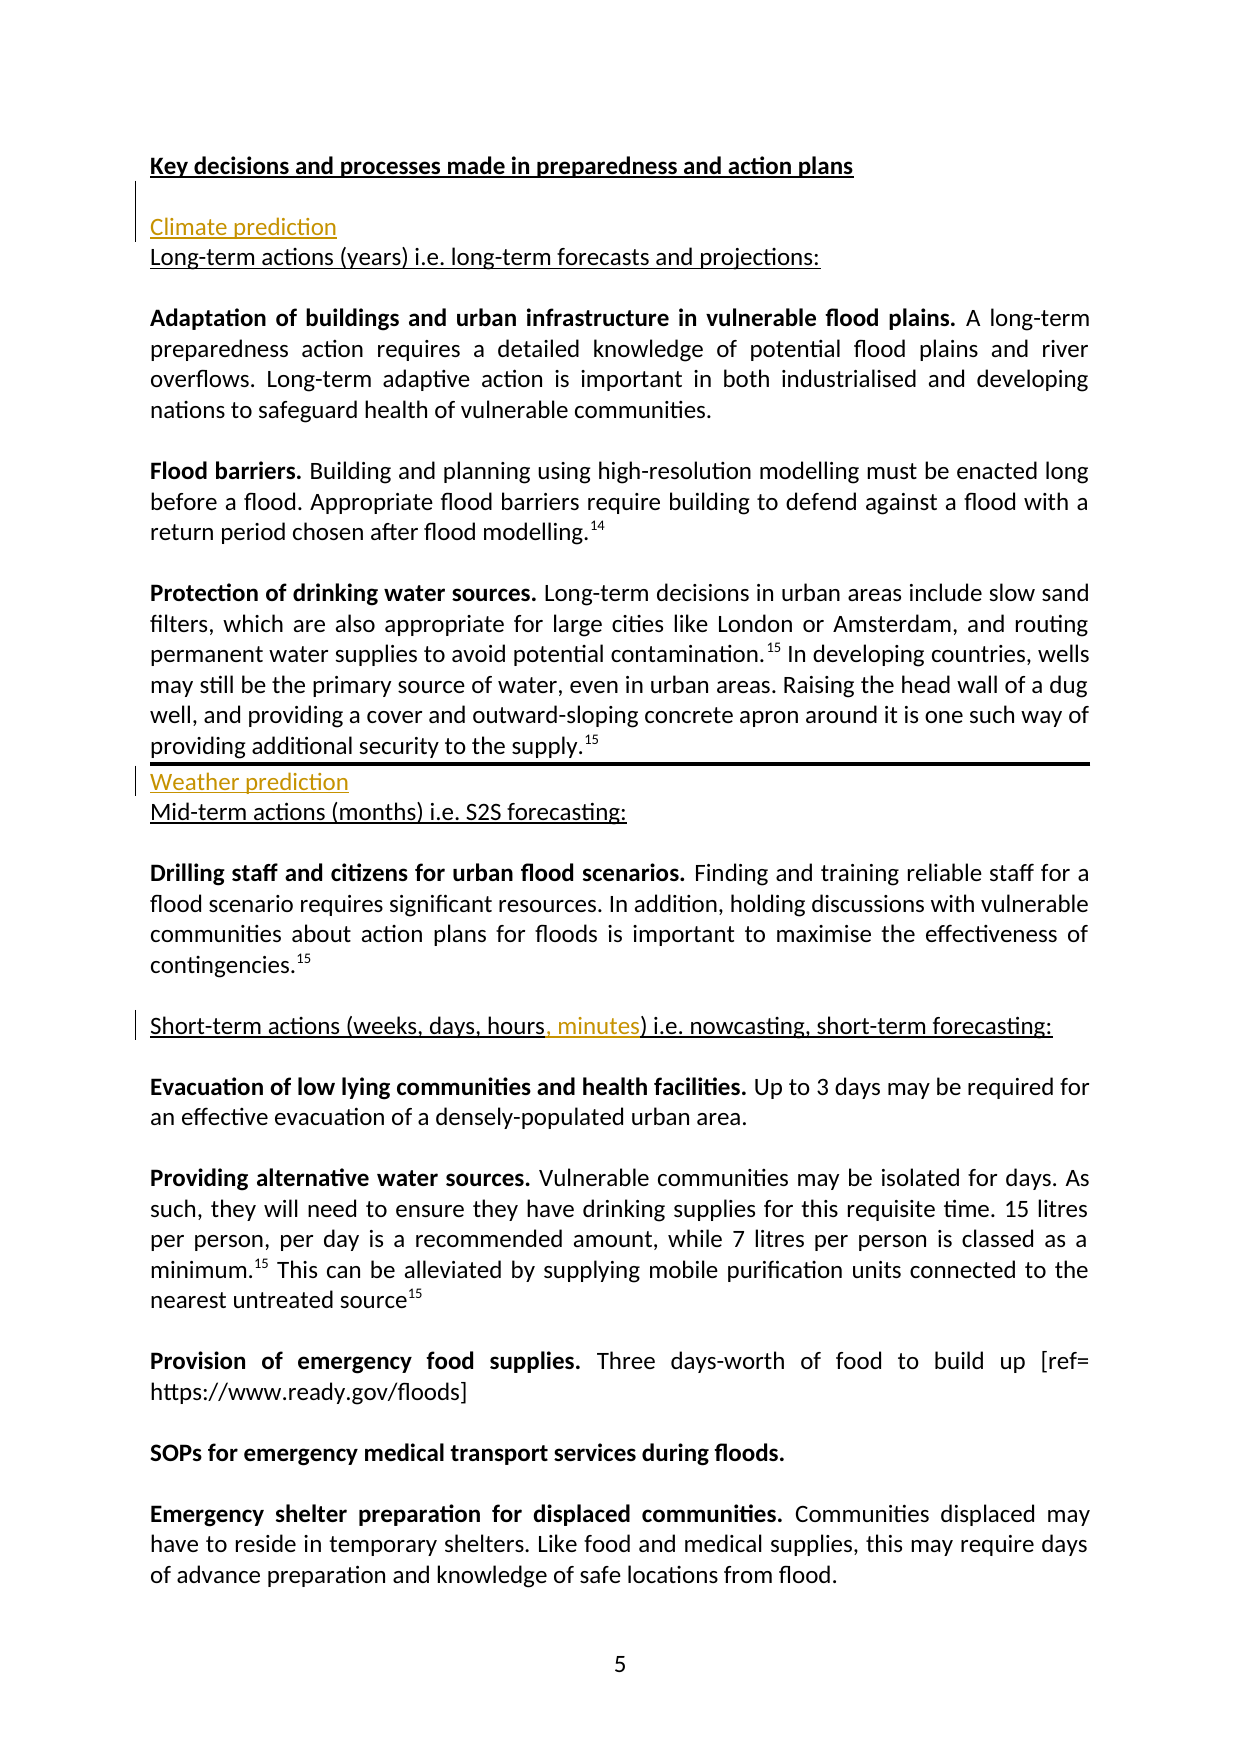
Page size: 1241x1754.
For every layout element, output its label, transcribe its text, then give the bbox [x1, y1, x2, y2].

text Evacuation of low lying communities and health facilities. Up to 3 days may be required for an effective evacuation of a densely-populated urban area. [150, 1071, 1090, 1132]
text Flood barriers. Building and planning using high-resolution modelling must be enacted long before a flood. Appropriate flood barriers require building to defend against a flood with a return period chosen after flood modelling.14 [150, 455, 1090, 547]
text SOPs for emergency medical transport services during floods. [150, 1437, 1090, 1468]
text Key decisions and processes made in preparedness and action plans [150, 150, 1090, 181]
text Adaptation of buildings and urban infrastructure in vulnerable flood plains. A long-term preparedness action requires a detailed knowledge of potential flood plains and river overflows. Long-term adaptive action is important in both industrialised and developing nations to safeguard health of vulnerable communities. [150, 303, 1090, 425]
text Emergency shelter preparation for displaced communities. Communities displaced may have to reside in temporary shelters. Like food and medical supplies, this may require days of advance preparation and knowledge of safe locations from flood. [150, 1498, 1090, 1590]
text Drilling staff and citizens for urban flood scenarios. Finding and training reliable staff for a flood scenario requires significant resources. In addition, holding discussions with vulnerable communities about action plans for floods is important to maximise the effectiveness of contingencies.15 [150, 857, 1090, 979]
text Long-term actions (years) i.e. long-term forecasts and projections: [150, 242, 1090, 272]
text Providing alternative water sources. Vulnerable communities may be isolated for days. As such, they will need to ensure they have drinking supplies for this requisite time. 15 litres per person, per day is a recommended amount, while 7 litres per person is classed as a minimum.15 This can be alleviated by supplying mobile purification units connected to the nearest untreated source15 [150, 1162, 1090, 1315]
text Short-term actions (weeks, days, hours) i.e. nowcasting, short-term forecasting: [150, 1010, 1090, 1040]
text Provision of emergency food supplies. Three days-worth of food to build up [ref= https://www.ready.gov/floods] [150, 1346, 1090, 1407]
text Protection of drinking water sources. Long-term decisions in urban areas include slow sand filters, which are also appropriate for large cities like London or Amsterdam, and routing permanent water supplies to avoid potential contamination.15 In developing countries, wells may still be the primary source of water, even in urban areas. Raising the head wall of a dug well, and providing a cover and outward-sloping concrete apron around it is one such way of providing additional security to the supply.15 [150, 577, 1090, 762]
text Mid-term actions (months) i.e. S2S forecasting: [150, 796, 1090, 827]
